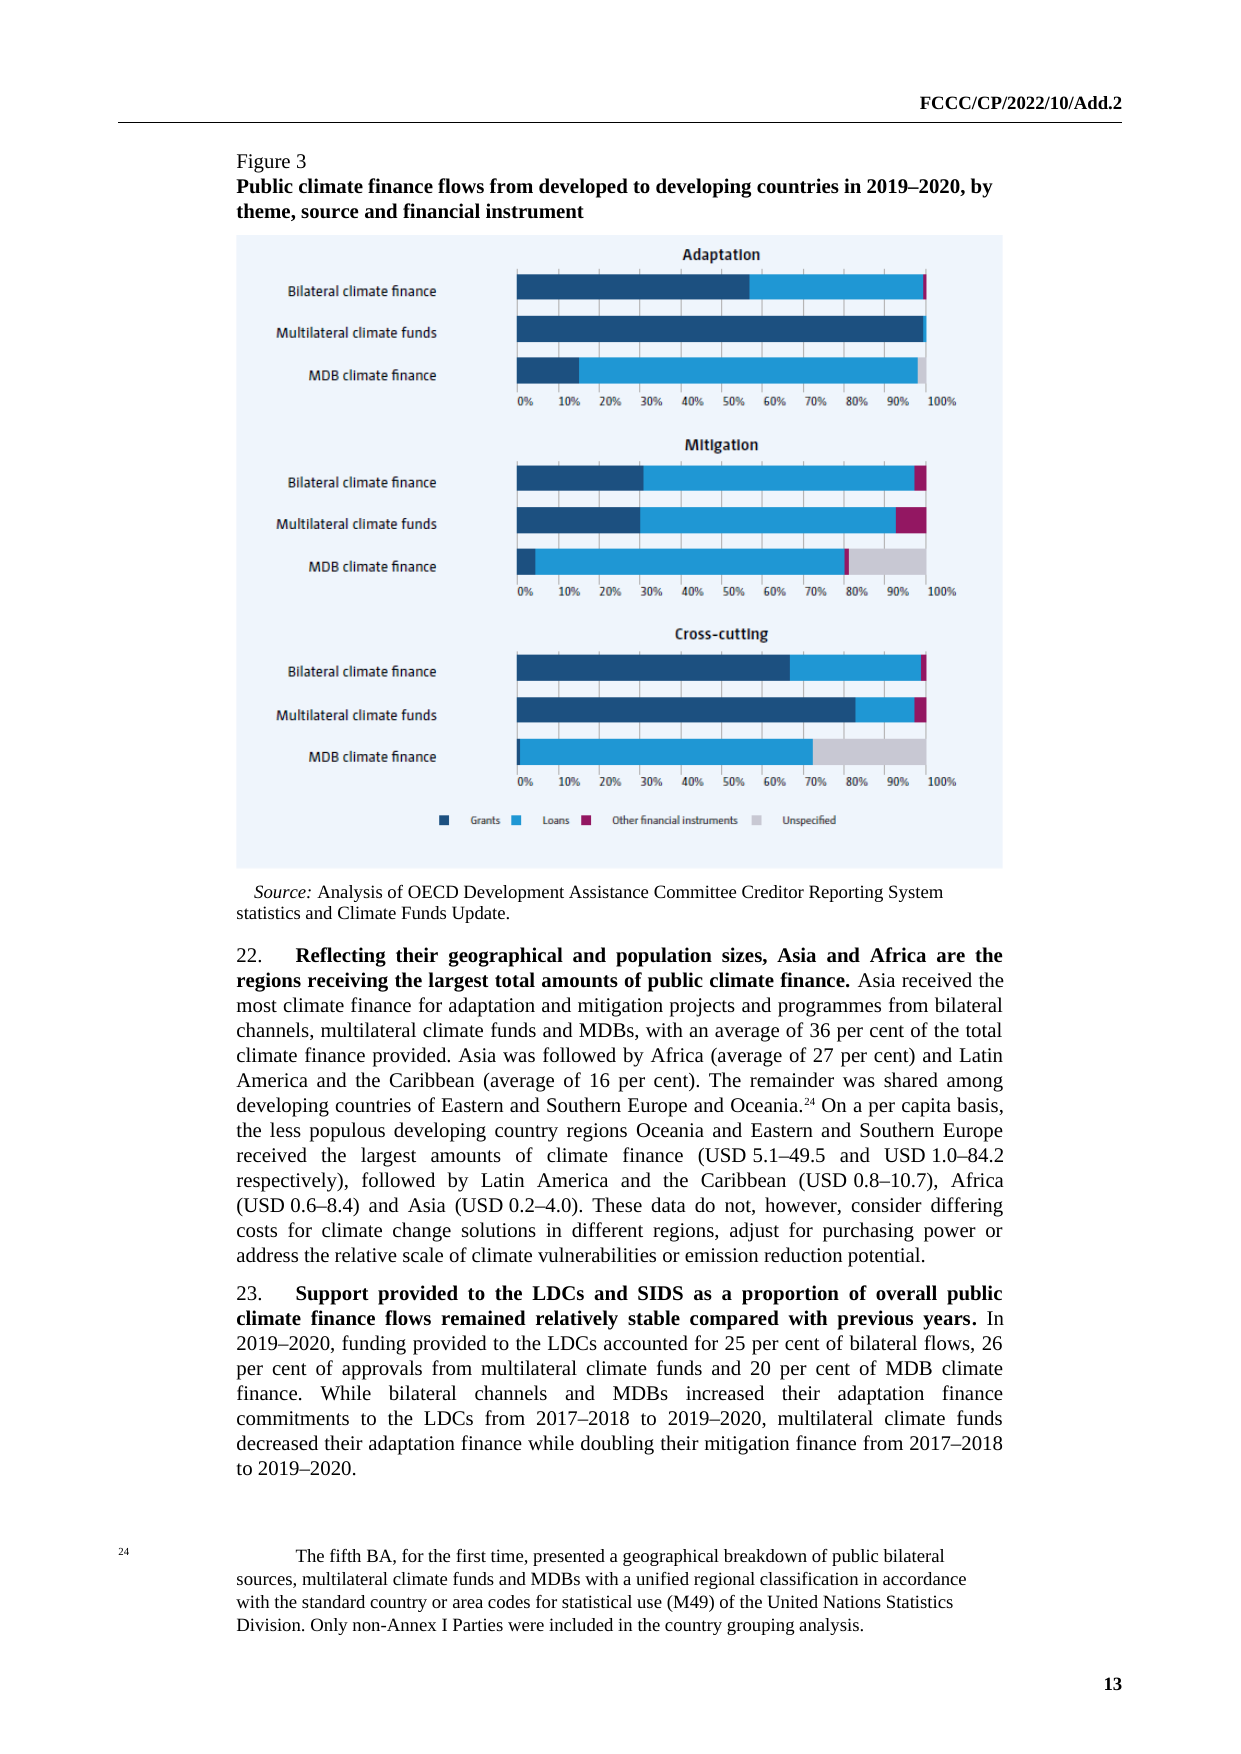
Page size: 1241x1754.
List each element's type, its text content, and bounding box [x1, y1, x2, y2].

list 22. Reflecting their geographical and population sizes, Asia and Africa are the regions receiving the largest total amounts of public climate finance. Asia received the most climate finance for adaptation and mitigation projects and programmes from bilateral channels, multilateral climate funds and MDBs, with an average of 36 per cent of the total climate finance provided. Asia was followed by Africa (average of 27 per cent) and Latin America and the Caribbean (average of 16 per cent). The remainder was shared among developing countries of Eastern and Southern Europe and Oceania. On a per capita basis, the less populous developing country regions Oceania and Eastern and Southern Europe received the largest amounts of climate finance (USD 5.1–49.5 and USD 1.0–84.2 respectively), followed by Latin America and the Caribbean (USD 0.8–10.7), Africa (USD 0.6–8.4) and Asia (USD 0.2–4.0). These data do not, however, consider differing costs for climate change solutions in different regions, adjust for purchasing power or address the relative scale of climate vulnerabilities or emission reduction potential. [236, 942, 1004, 1267]
text Figure 3 Public climate finance flows from developed to developing countries in 2019–2020, by theme, source and financial instrument [236, 148, 1004, 223]
list 23. Support provided to the LDCs and SIDS as a proportion of overall public climate finance flows remained relatively stable compared with previous years. In 2019–2020, funding provided to the LDCs accounted for 25 per cent of bilateral flows, 26 per cent of approvals from multilateral climate funds and 20 per cent of MDB climate finance. While bilateral channels and MDBs increased their adaptation finance commitments to the LDCs from 2017–2018 to 2019–2020, multilateral climate funds decreased their adaptation finance while doubling their mitigation finance from 2017–2018 to 2019–2020. [236, 1280, 1004, 1480]
picture [236, 235, 1003, 870]
text Source: Analysis of OECD Development Assistance Committee Creditor Reporting System statistics and Climate Funds Update. [236, 882, 1004, 924]
